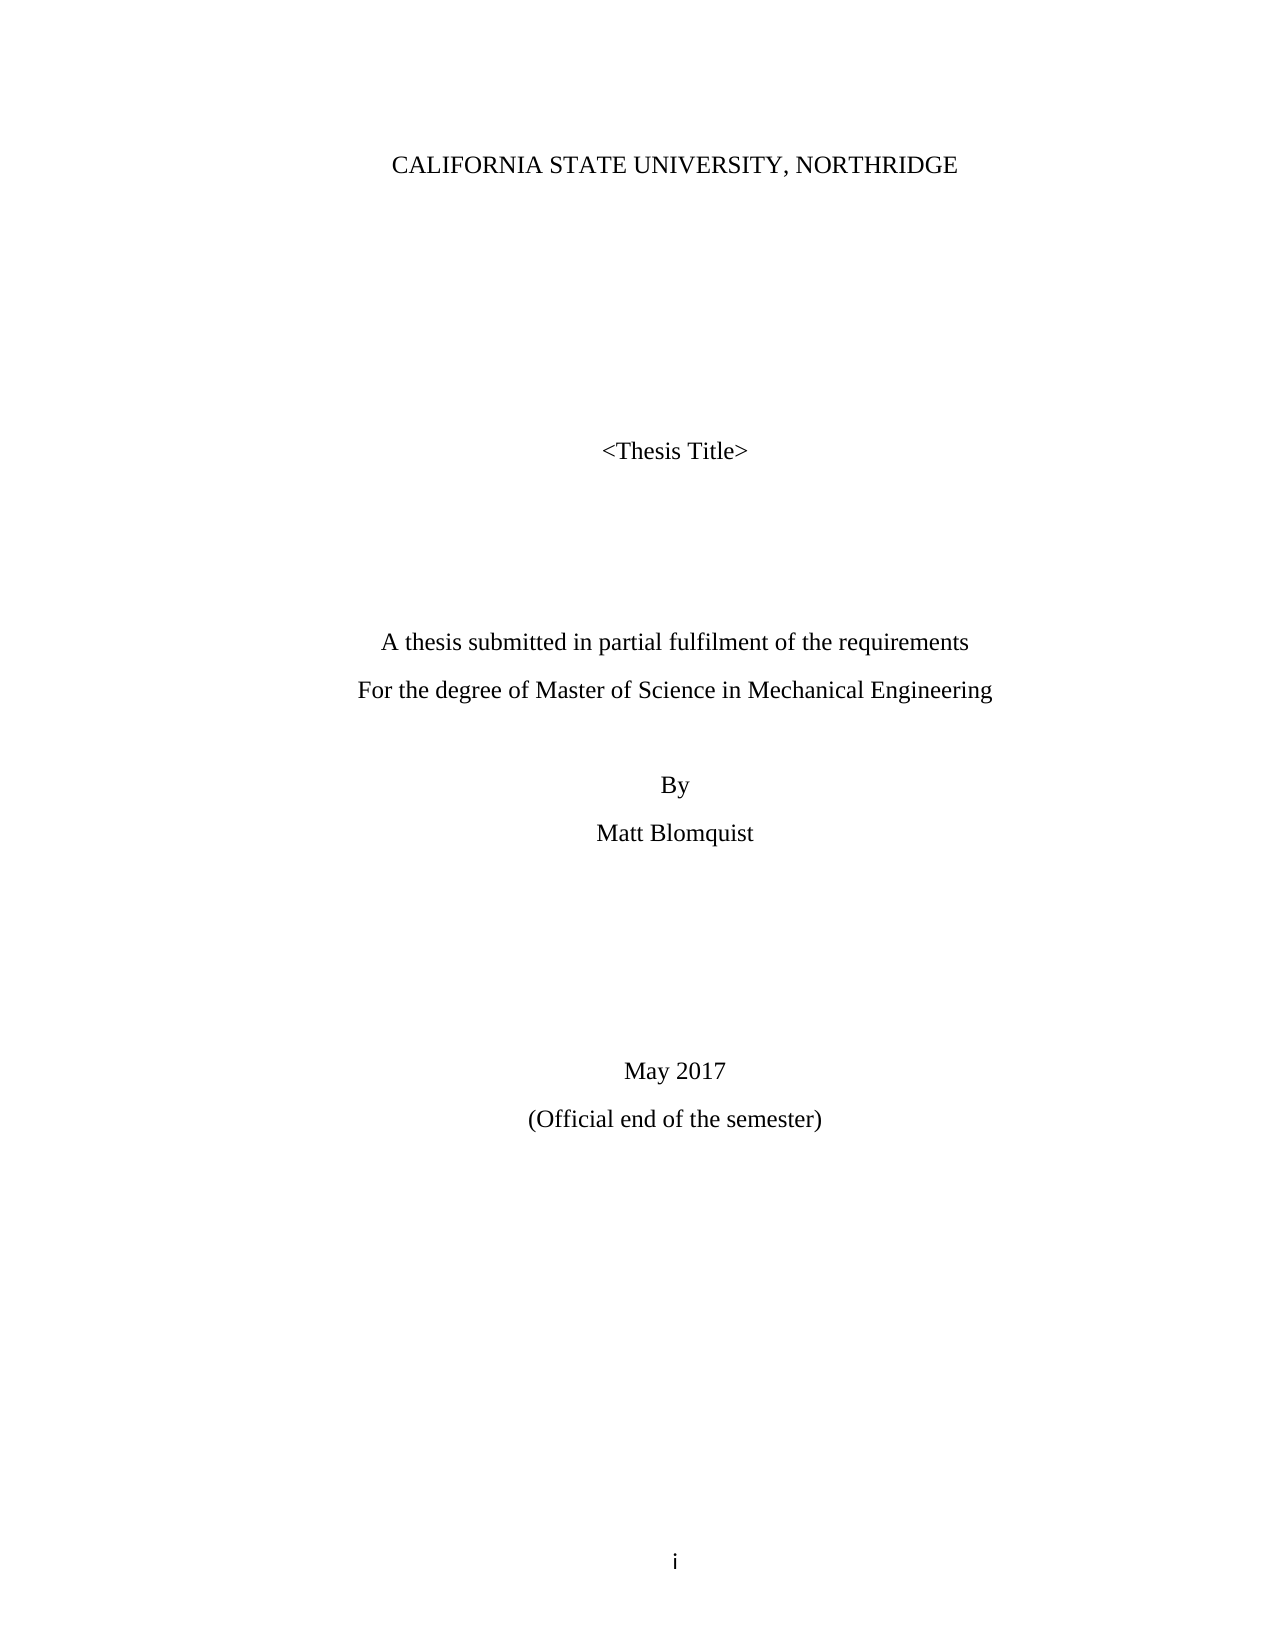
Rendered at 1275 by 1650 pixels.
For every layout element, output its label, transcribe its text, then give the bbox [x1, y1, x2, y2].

text For the degree of Master of Science in Mechanical Engineering [225, 675, 1125, 703]
text CALIFORNIA STATE UNIVERSITY, NORTHRIDGE [225, 150, 1125, 179]
text A thesis submitted in partial fulfilment of the requirements [225, 627, 1125, 656]
text Matt Blomquist [225, 818, 1125, 847]
text By [225, 770, 1125, 799]
text <Thesis Title> [225, 436, 1125, 465]
text (Official end of the semester) [225, 1104, 1125, 1133]
text May 2017 [225, 1056, 1125, 1085]
